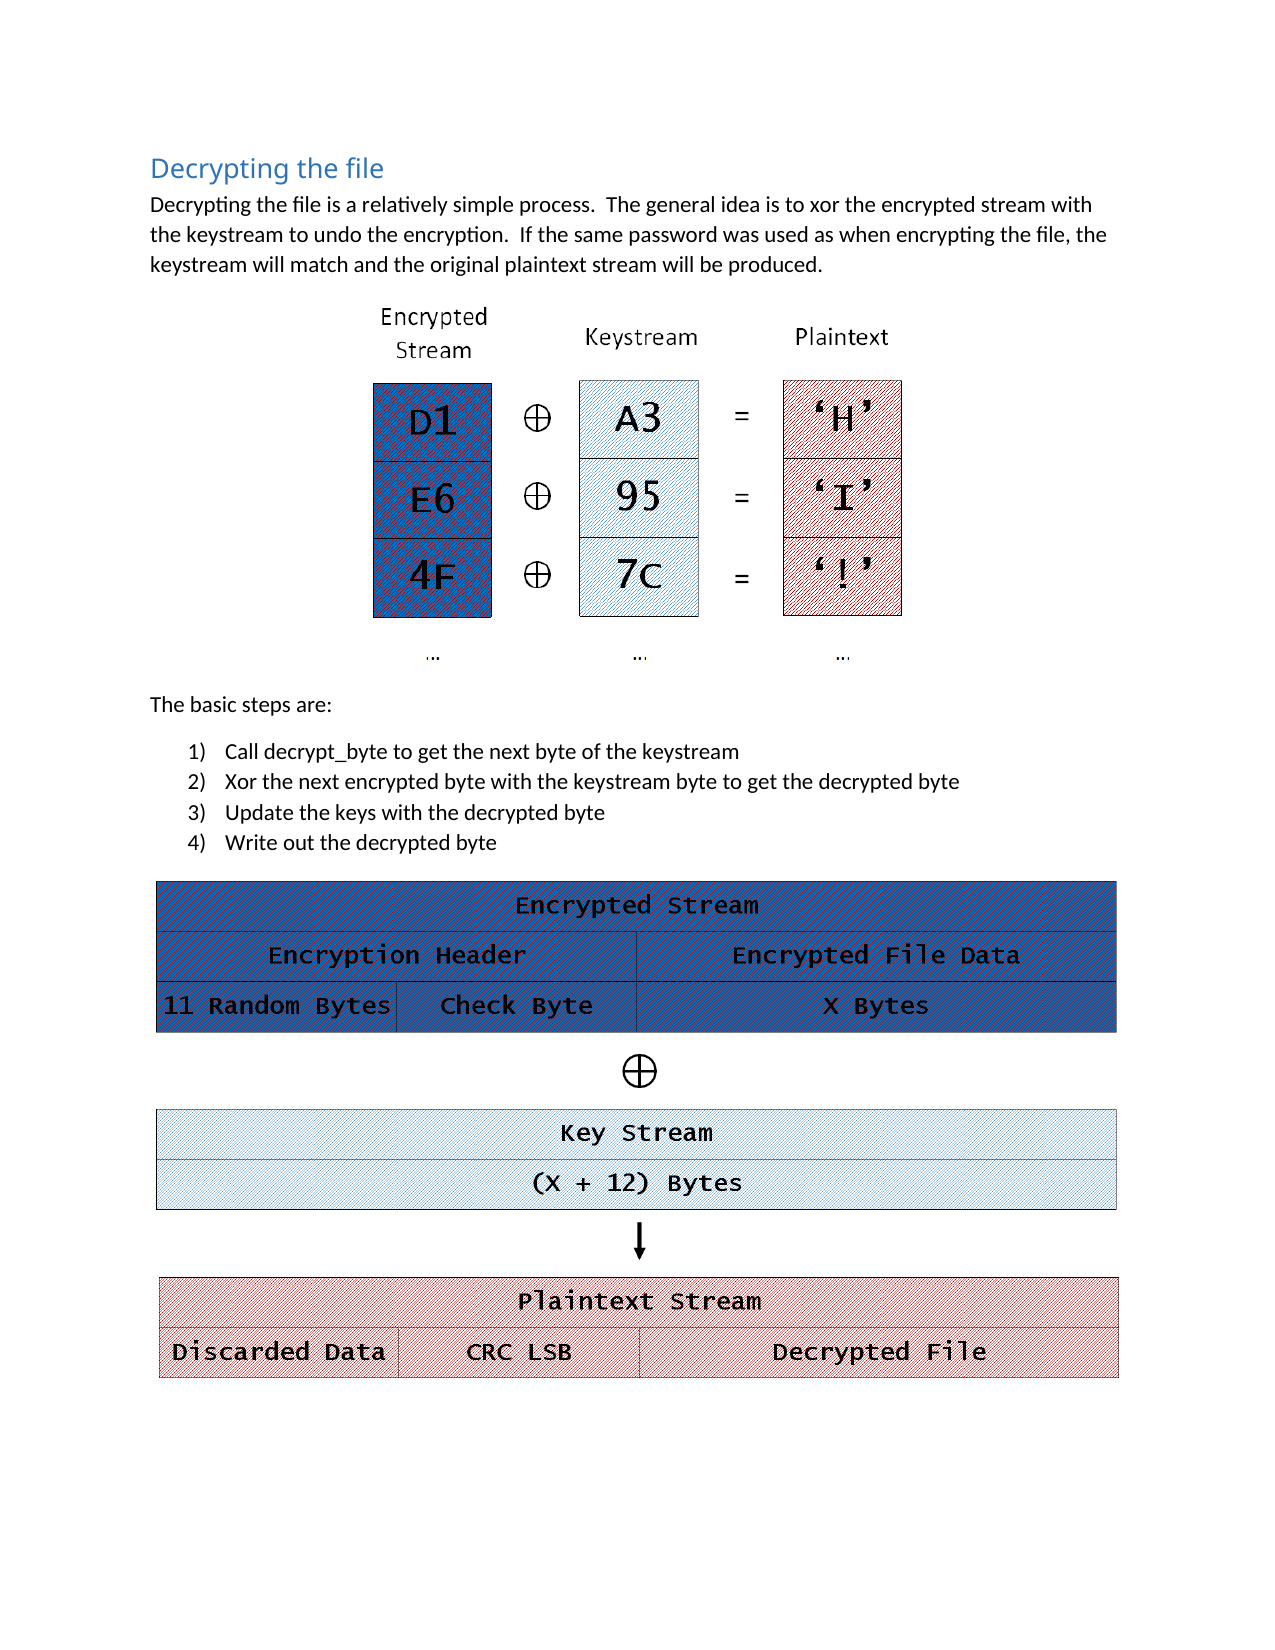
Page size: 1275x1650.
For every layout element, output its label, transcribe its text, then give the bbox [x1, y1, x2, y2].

picture [150, 874, 1125, 1389]
picture [360, 297, 916, 672]
list Call decrypt_byte to get the next byte of the keystream [187, 737, 1125, 765]
text Decrypting the file is a relatively simple process. The general idea is to xor the encrypted stream with the keystream to undo the encryption. If the same password was used as when encrypting the file, the keystream will match and the original plaintext stream will be produced. [150, 190, 1125, 278]
text The basic steps are: [150, 690, 1125, 718]
list Write out the decrypted byte [187, 828, 1125, 856]
list Xor the next encrypted byte with the keystream byte to get the decrypted byte [187, 767, 1125, 795]
subtitle Decrypting the file [150, 150, 1125, 187]
list Update the keys with the decrypted byte [187, 798, 1125, 826]
